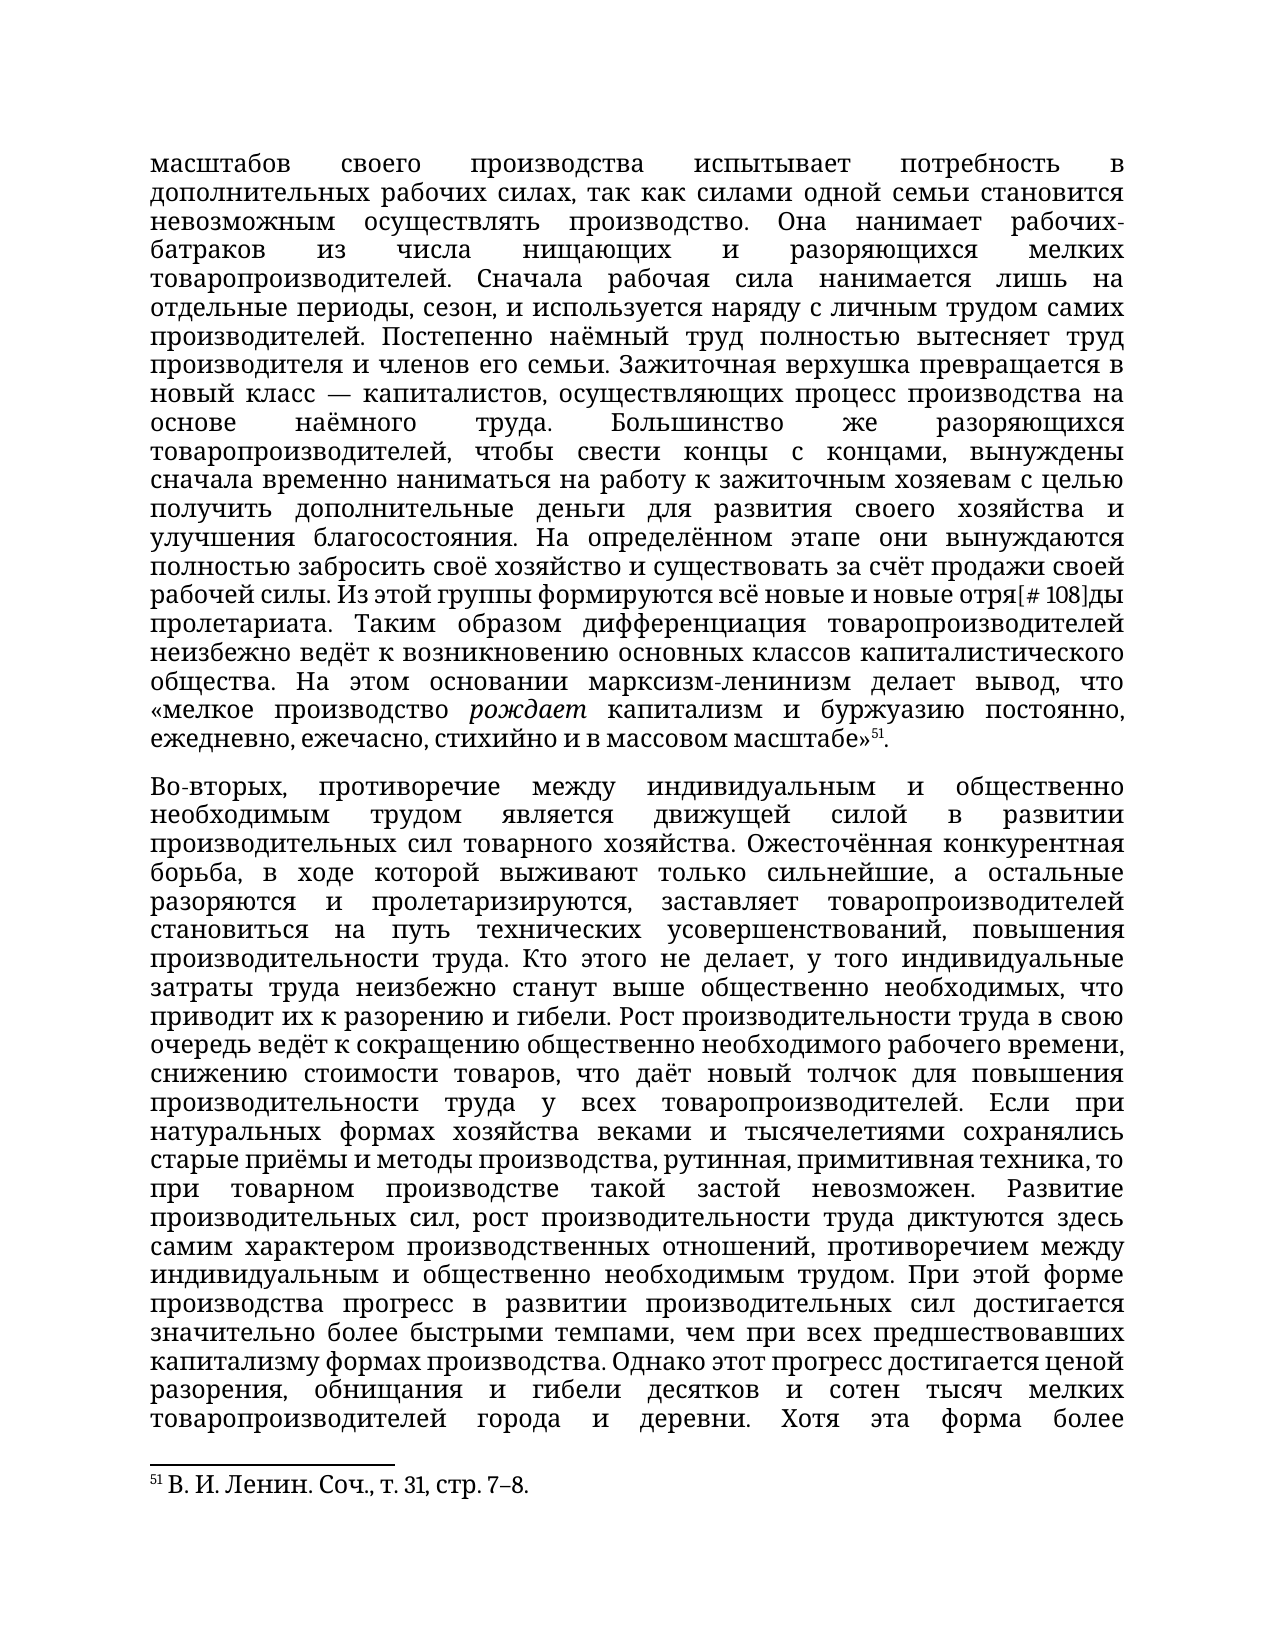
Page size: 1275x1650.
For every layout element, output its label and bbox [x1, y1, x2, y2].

text [150, 150, 1125, 754]
text [150, 772, 1125, 1434]
